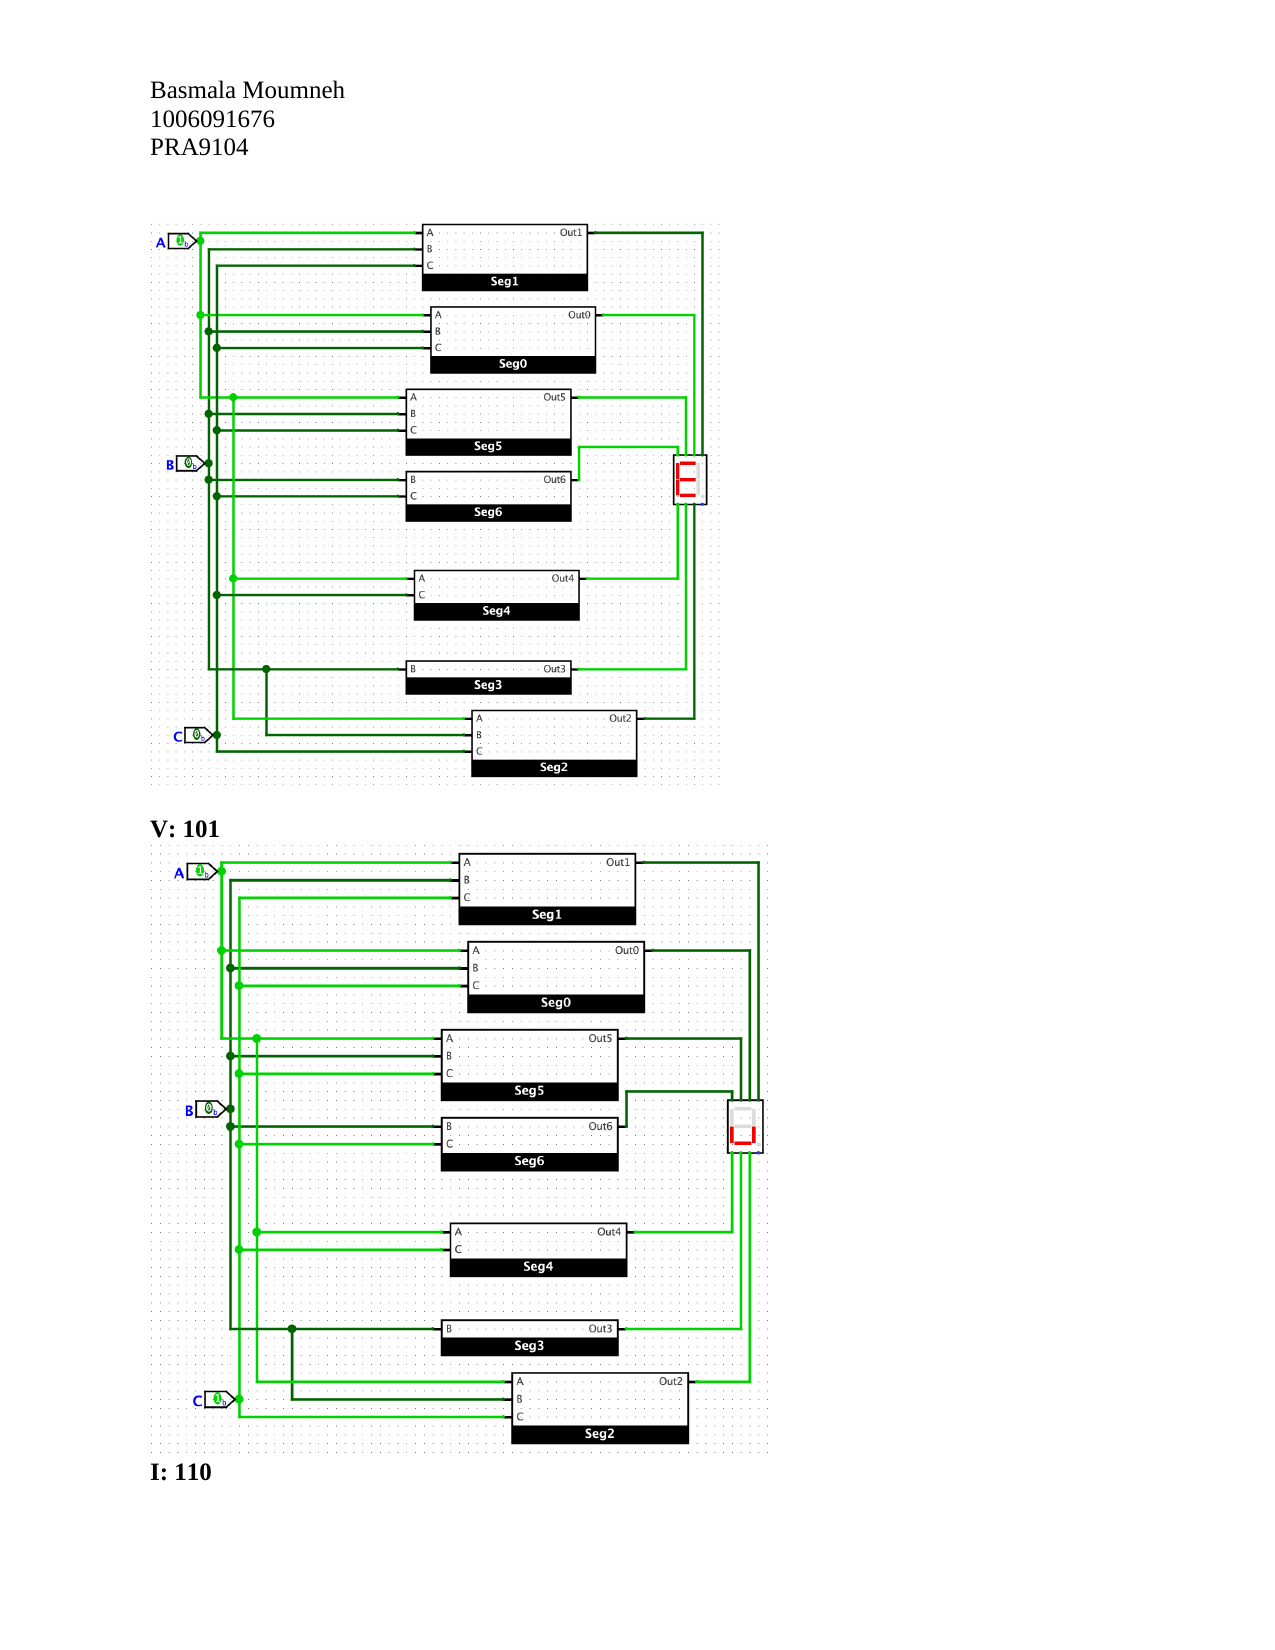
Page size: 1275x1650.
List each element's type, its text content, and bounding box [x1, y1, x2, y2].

picture [150, 220, 721, 785]
picture [150, 842, 774, 1457]
text I: 110 [150, 1457, 1125, 1486]
text V: 101 [150, 814, 1125, 842]
